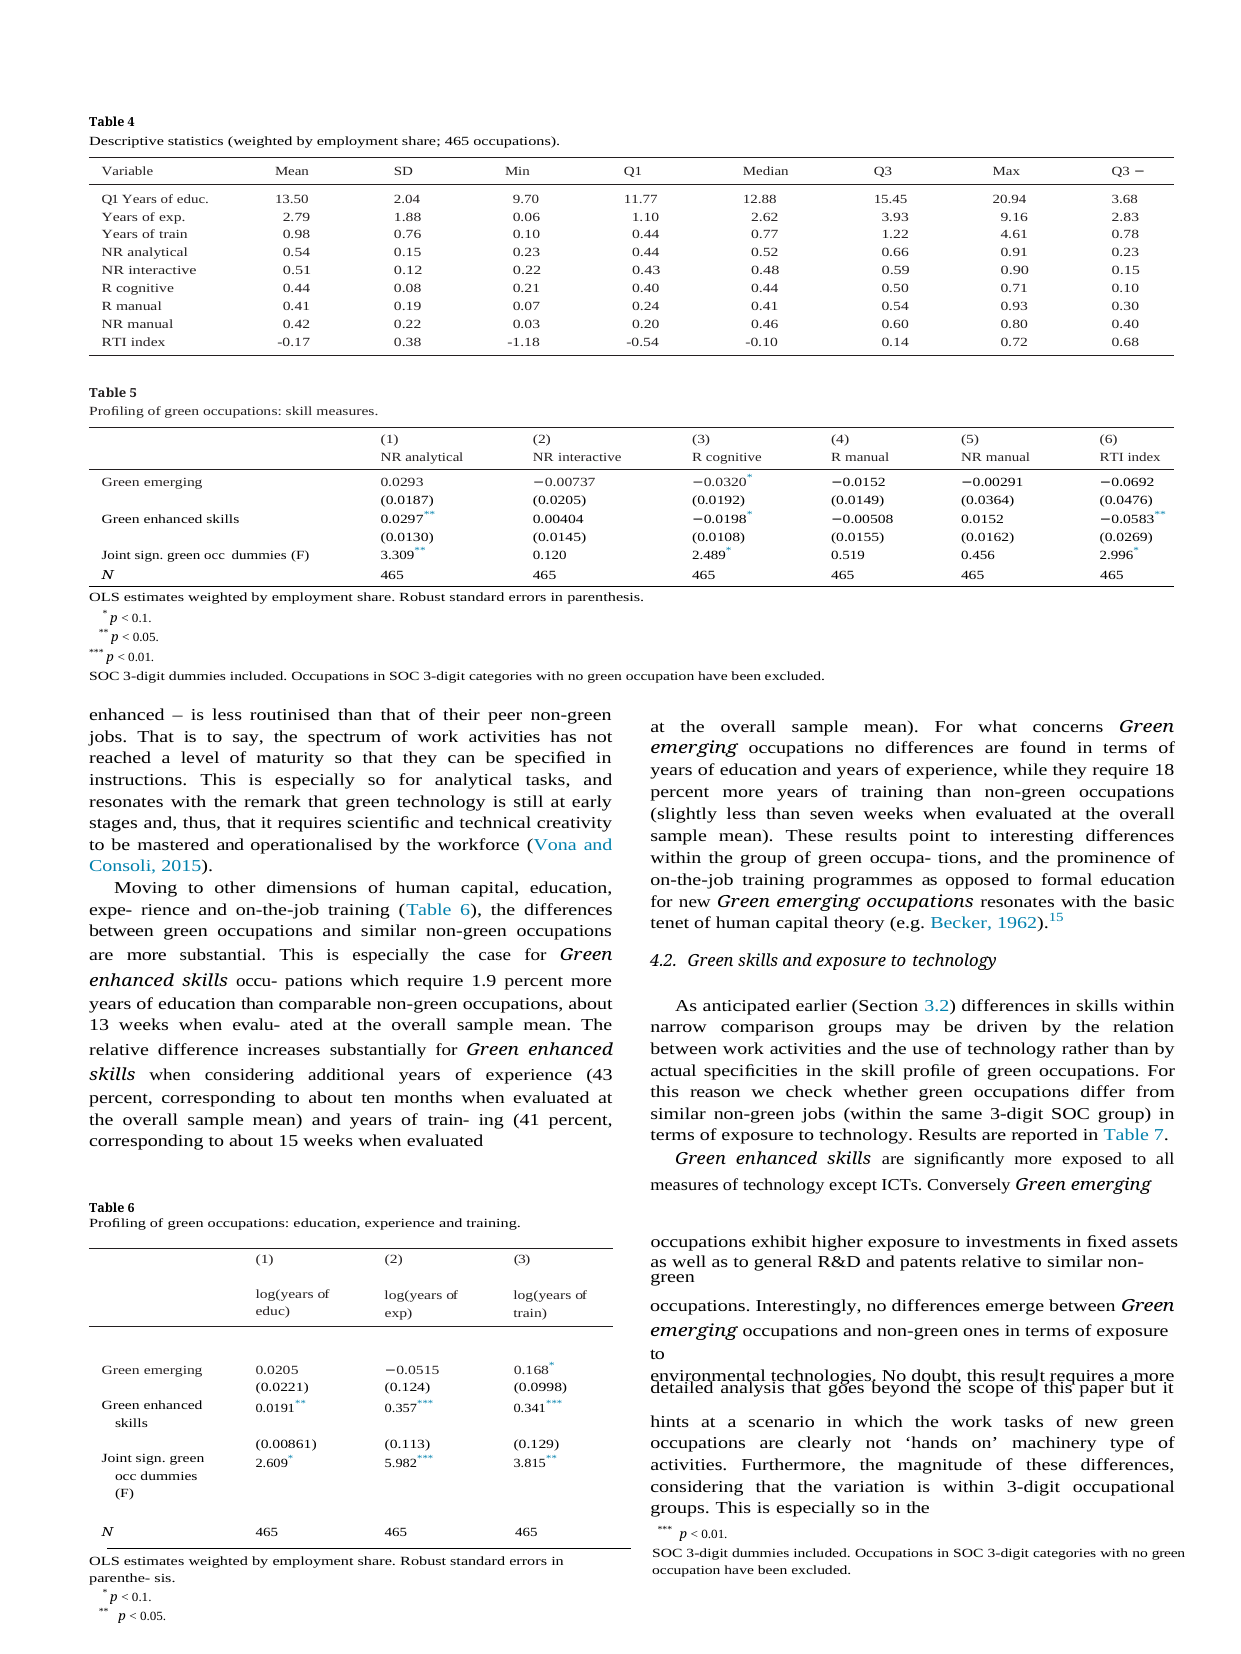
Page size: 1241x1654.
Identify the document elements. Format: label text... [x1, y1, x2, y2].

text occupations exhibit higher exposure to investments in ﬁxed assets [89, 1232, 1186, 1251]
text Green enhanced skills 0.0297** 0.00404 −0.0198* −0.00508 0.0152 −0.0583** [101, 508, 1186, 526]
text Table 4 [89, 113, 1186, 130]
text NR analytical 0.54 0.15 0.23 0.44 0.52 0.66 0.91 0.23 [101, 245, 1186, 259]
text (0.00861) (0.113) (0.129) [255, 1437, 565, 1451]
text Descriptive statistics (weighted by employment share; 465 occupations). [89, 134, 1186, 148]
text Years of exp. 2.79 1.88 0.06 1.10 2.62 3.93 9.16 2.83 [101, 209, 1186, 224]
list Green skills and exposure to technology [650, 949, 1186, 971]
picture [1154, 1129, 1162, 1140]
text * p < 0.1. [102, 1588, 613, 1604]
text R manual 0.41 0.19 0.07 0.24 0.41 0.54 0.93 0.30 [101, 298, 1186, 313]
text (0.0130) (0.0145) (0.0108) (0.0155) (0.0162) (0.0269) [380, 529, 1186, 544]
text OLS estimates weighted by employment share. Robust standard errors in parenthesis. [89, 586, 1186, 604]
text NR manual 0.42 0.22 0.03 0.20 0.46 0.60 0.80 0.40 [101, 316, 1186, 331]
text hints at a scenario in which the work tasks of new green occupations are clearly not ‘hands on’ machinery type of activities. Furthermore, the magnitude of these differences, considering that the variation is within 3-digit occupational groups. This is especially so in the [650, 1412, 1175, 1517]
text NR interactive 0.51 0.12 0.22 0.43 0.48 0.59 0.90 0.15 [101, 263, 1186, 277]
text 2.609* 5.982*** 3.815** [255, 1452, 565, 1470]
text (1) (2) (3) [255, 1252, 531, 1267]
text SOC 3-digit dummies included. Occupations in SOC 3-digit categories with no green occupation have been excluded. [89, 668, 1186, 683]
text Table 6 [89, 1199, 613, 1217]
text 0.0191** 0.357*** 0.341*** [255, 1398, 565, 1415]
picture [1057, 913, 1063, 921]
text N 465 465 465 [101, 1523, 613, 1541]
text R cognitive 0.44 0.08 0.21 0.40 0.44 0.50 0.71 0.10 [101, 281, 1186, 295]
text (0.0187) (0.0205) (0.0192) (0.0149) (0.0364) (0.0476) [380, 493, 1186, 507]
text enhanced – is less routinised than that of their peer non-green jobs. That is to say, the spectrum of work activities has not reached a level of maturity so that they can be speciﬁed in instructions. This is especially so for analytical tasks, and resonates with the remark that green technology is still at early stages and, thus, that it requires scientiﬁc and technical creativity to be mastered and operationalised by the workforce (Vona and Consoli, 2015). [89, 705, 613, 875]
text Green enhanced skills are signiﬁcantly more exposed to all measures of technology except ICTs. Conversely Green emerging [650, 1147, 1175, 1195]
text log(years of educ) [255, 1286, 330, 1318]
text ** p < 0.05. [98, 1606, 613, 1624]
text Joint sign. green occ dummies (F) [101, 1447, 206, 1501]
text as well as to general R&D and patents relative to similar non-green [650, 1255, 1186, 1285]
text * p < 0.1. [102, 607, 1186, 626]
text occupations. Interestingly, no differences emerge between Green emerging occupations and non-green ones in terms of exposure to [650, 1293, 1175, 1363]
text at the overall sample mean). For what concerns Green emerging occupations no differences are found in terms of years of education and years of experience, while they require 18 percent more years of training than non-green occupations (slightly less than seven weeks when evaluated at the overall sample mean). These results point to interesting differences within the group of green occupa- tions, and the prominence of on-the-job training programmes as opposed to formal education for new Green emerging occupations resonates with the basic tenet of human capital theory (e.g. Becker, 1962).15 [650, 714, 1175, 933]
picture [192, 860, 199, 866]
text Table 5 [89, 384, 1186, 401]
text *** p < 0.01. [89, 647, 1186, 665]
text *** p < 0.01. [657, 1523, 1186, 1542]
text (1) (2) (3) (4) (5) (6) [380, 422, 1186, 446]
text Green enhanced skills [101, 1398, 206, 1430]
text SOC 3-digit dummies included. Occupations in SOC 3-digit categories with no green occupation have been excluded. [652, 1545, 1186, 1577]
text log(years of train) [513, 1288, 588, 1320]
text OLS estimates weighted by employment share. Robust standard errors in parenthe- sis. [89, 1553, 613, 1585]
text Green emerging 0.0293 −0.00737 −0.0320* −0.0152 −0.00291 −0.0692 [101, 465, 1186, 489]
text Proﬁling of green occupations: skill measures. [89, 404, 1186, 418]
text N 465 465 465 465 465 465 [101, 566, 1186, 583]
text Joint sign. green occ dummies (F) 3.309** 0.120 2.489* 0.519 0.456 2.996* [101, 545, 1186, 562]
text NR analytical NR interactive R cognitive R manual NR manual RTI index [380, 449, 1186, 464]
text Years of train 0.98 0.76 0.10 0.44 0.77 1.22 4.61 0.78 [101, 227, 1186, 242]
text (0.0221) (0.124) (0.0998) [255, 1380, 571, 1394]
text environmental technologies. No doubt, this result requires a more [650, 1366, 1186, 1385]
text RTI index -0.17 0.38 -1.18 -0.54 -0.10 0.14 0.72 0.68 [101, 334, 1186, 349]
text As anticipated earlier (Section 3.2) differences in skills within narrow comparison groups may be driven by the relation between work activities and the use of technology rather than by actual speciﬁcities in the skill proﬁle of green occupations. For this reason we check whether green occupations differ from similar non-green jobs (within the same 3-digit SOC group) in terms of exposure to technology. Results are reported in Table 7. [650, 996, 1175, 1144]
text ** p < 0.05. [98, 627, 1186, 645]
text Moving to other dimensions of human capital, education, expe- rience and on-the-job training (Table 6), the differences between green occupations and similar non-green occupations are more substantial. This is especially the case for Green enhanced skills occu- pations which require 1.9 percent more years of education than comparable non-green occupations, about 13 weeks when evalu- ated at the overall sample mean. The relative difference increases substantially for Green enhanced skills when considering additional years of experience (43 percent, corresponding to about ten months when evaluated at the overall sample mean) and years of train- ing (41 percent, corresponding to about 15 weeks when evaluated [89, 878, 613, 1150]
text log(years of exp) [384, 1288, 459, 1320]
picture [606, 838, 611, 848]
text Variable Mean SD Min Q1 Median Q3 Max Q3 − Q1 Years of educ. 13.50 2.04 9.70 11.77 12.88 15.45 20.94 3.68 [101, 152, 1162, 206]
